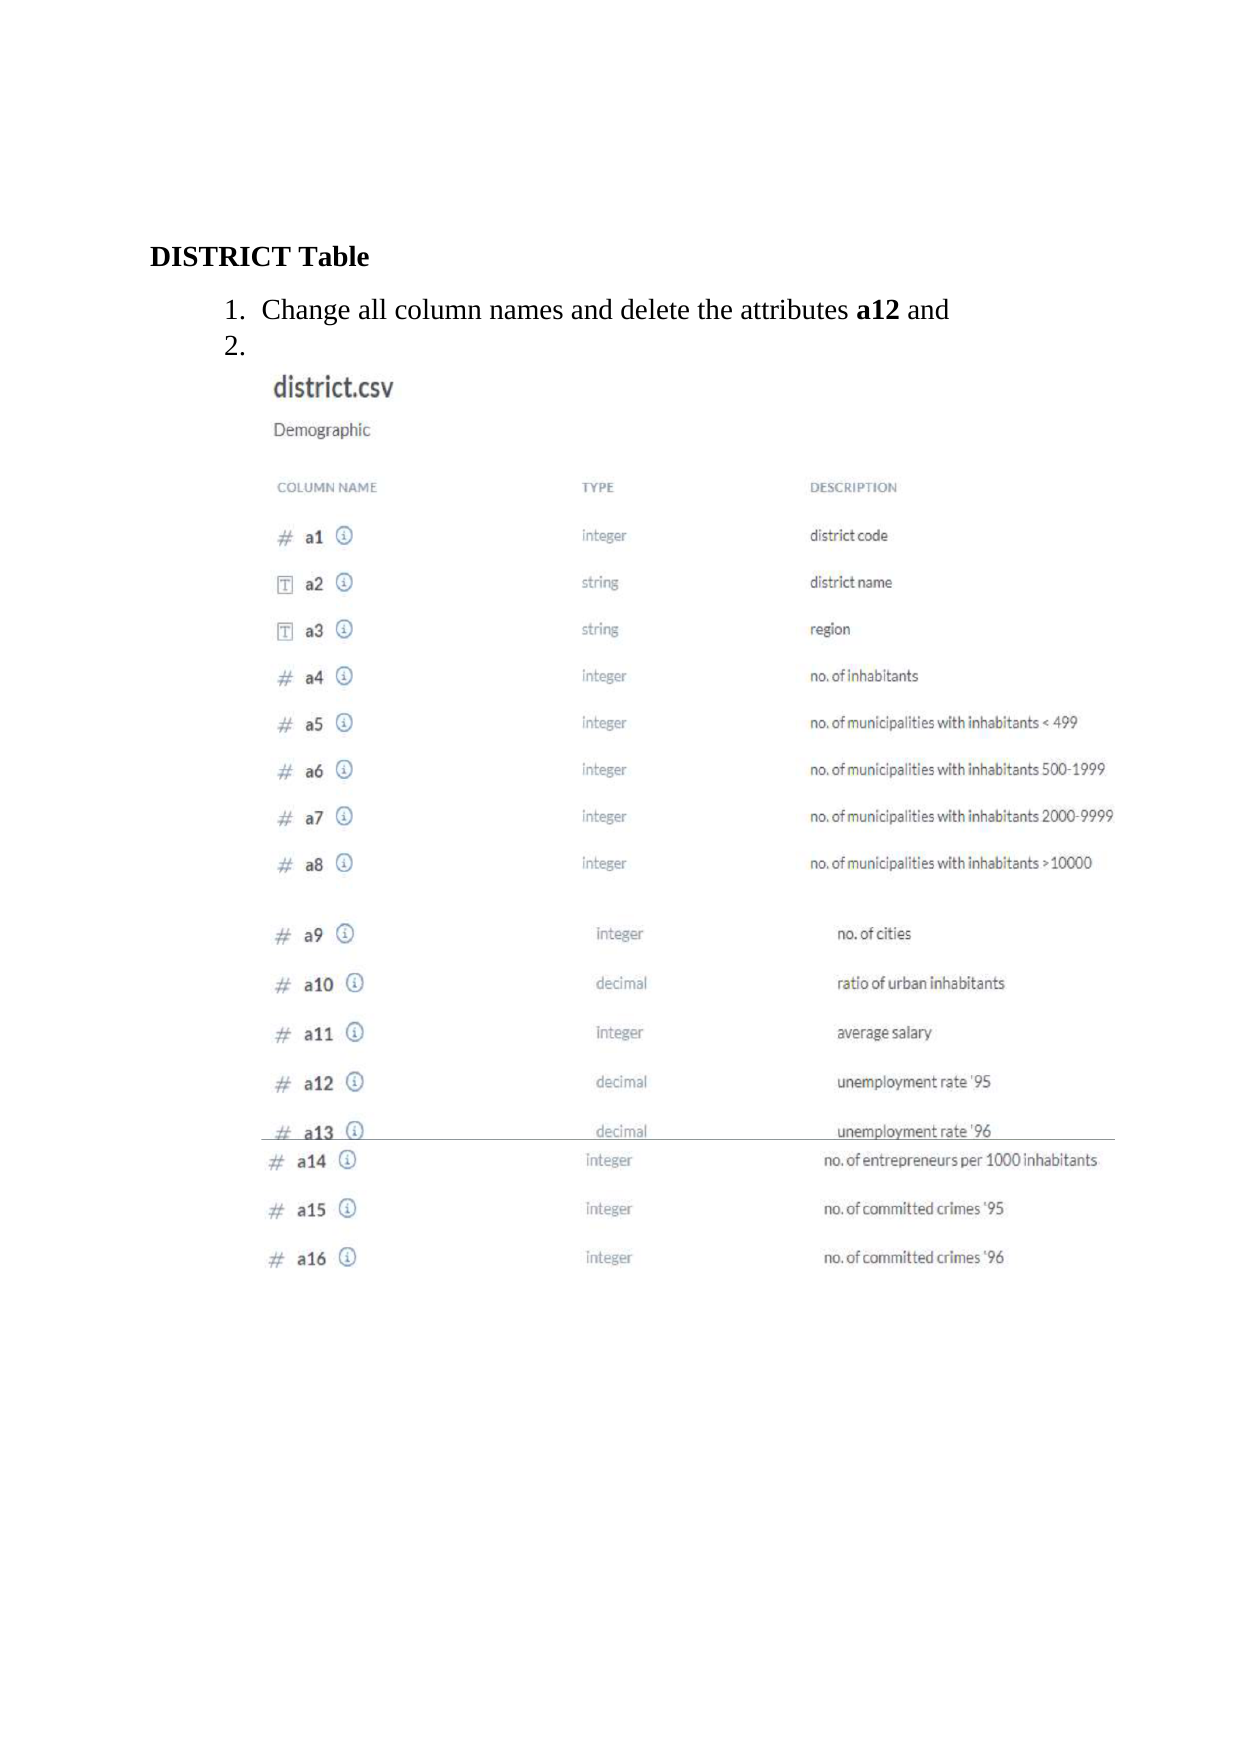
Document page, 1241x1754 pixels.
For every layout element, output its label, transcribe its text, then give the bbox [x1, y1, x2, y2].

text DISTRICT Table [150, 239, 1090, 272]
picture [261, 1142, 1115, 1288]
list Change all column names and delete the attributes a12 and [224, 292, 1090, 325]
picture [261, 364, 1115, 1140]
